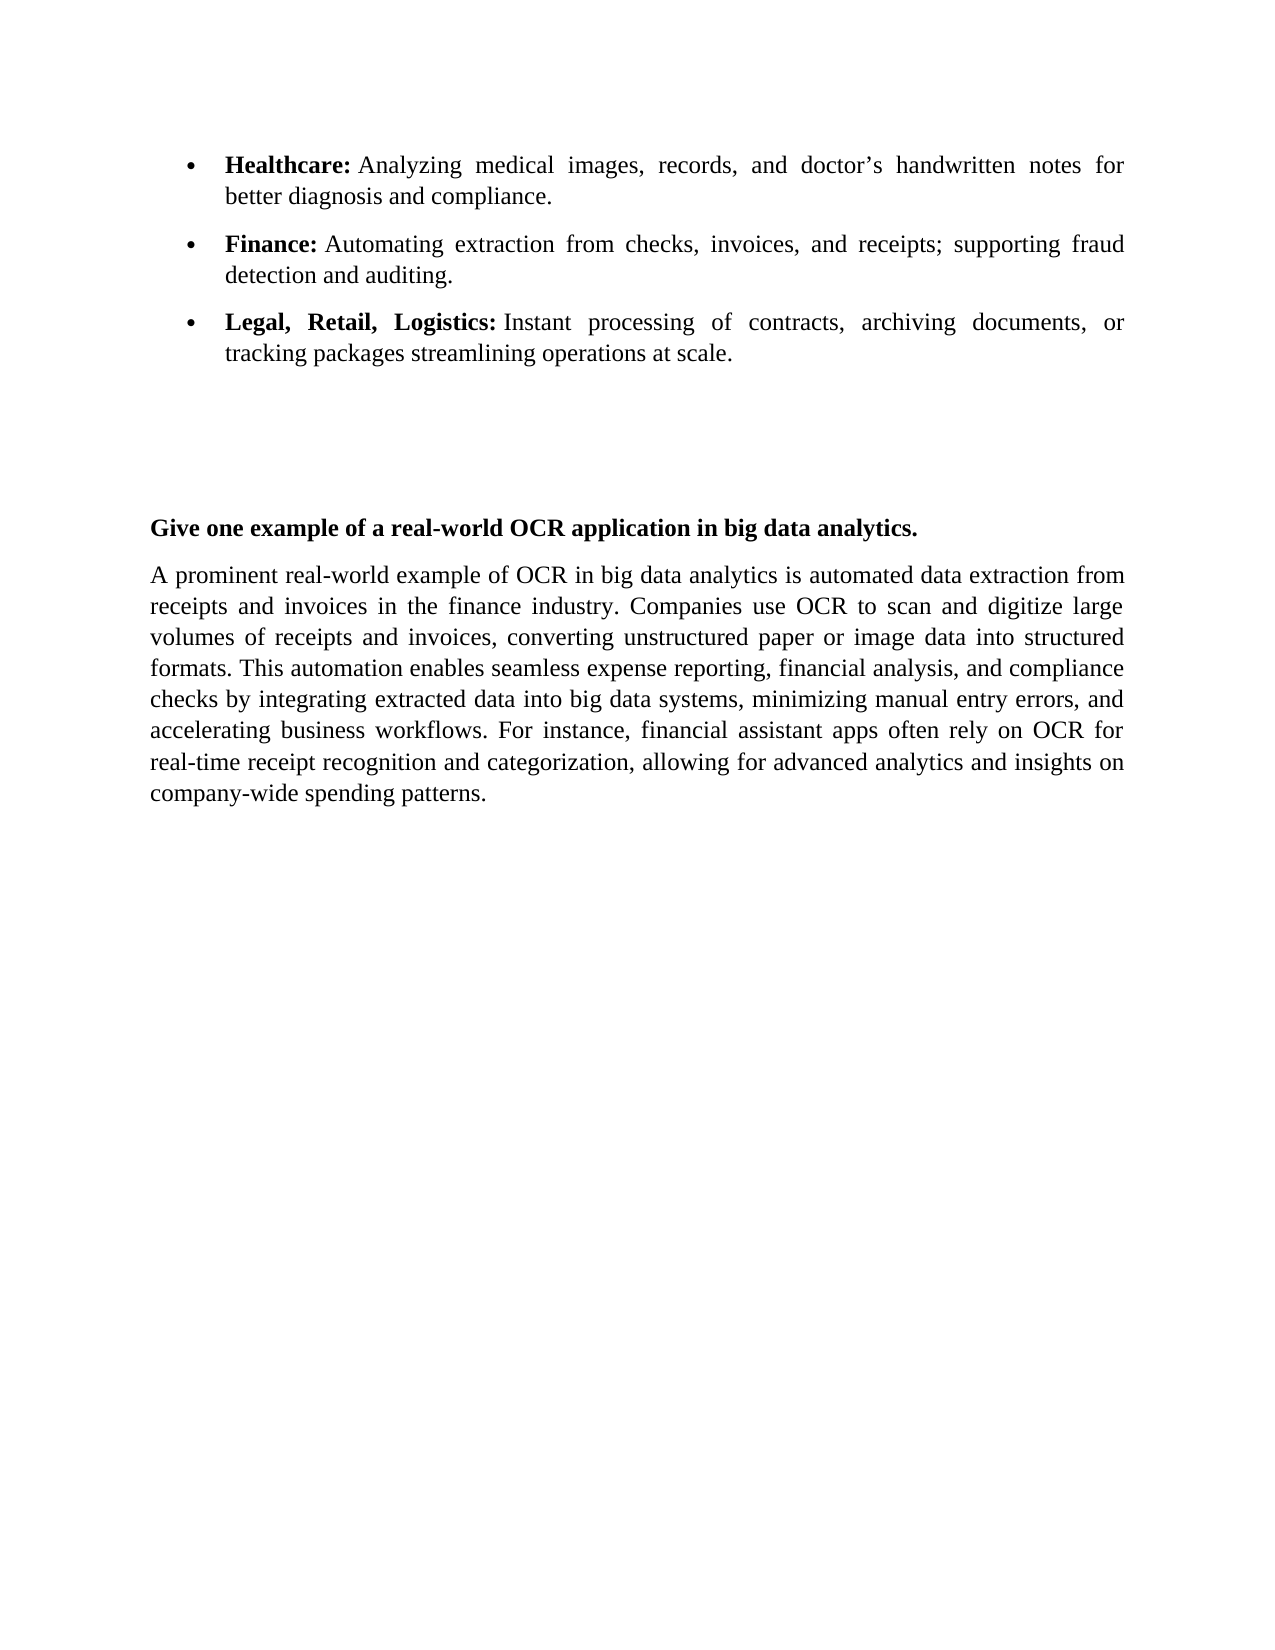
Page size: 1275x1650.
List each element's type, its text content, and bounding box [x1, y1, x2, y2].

list Finance: Automating extraction from checks, invoices, and receipts; supporting fraud detection and auditing. [187, 229, 1125, 288]
text A prominent real-world example of OCR in big data analytics is automated data extraction from receipts and invoices in the finance industry. Companies use OCR to scan and digitize large volumes of receipts and invoices, converting unstructured paper or image data into structured formats. This automation enables seamless expense reporting, financial analysis, and compliance checks by integrating extracted data into big data systems, minimizing manual entry errors, and accelerating business workflows. For instance, financial assistant apps often rely on OCR for real-time receipt recognition and categorization, allowing for advanced analytics and insights on company-wide spending patterns. [150, 560, 1125, 806]
text Give one example of a real-world OCR application in big data analytics. [150, 482, 1125, 541]
list Healthcare: Analyzing medical images, records, and doctor’s handwritten notes for better diagnosis and compliance. [187, 150, 1125, 210]
list Legal, Retail, Logistics: Instant processing of contracts, archiving documents, or tracking packages streamlining operations at scale. [187, 307, 1125, 367]
